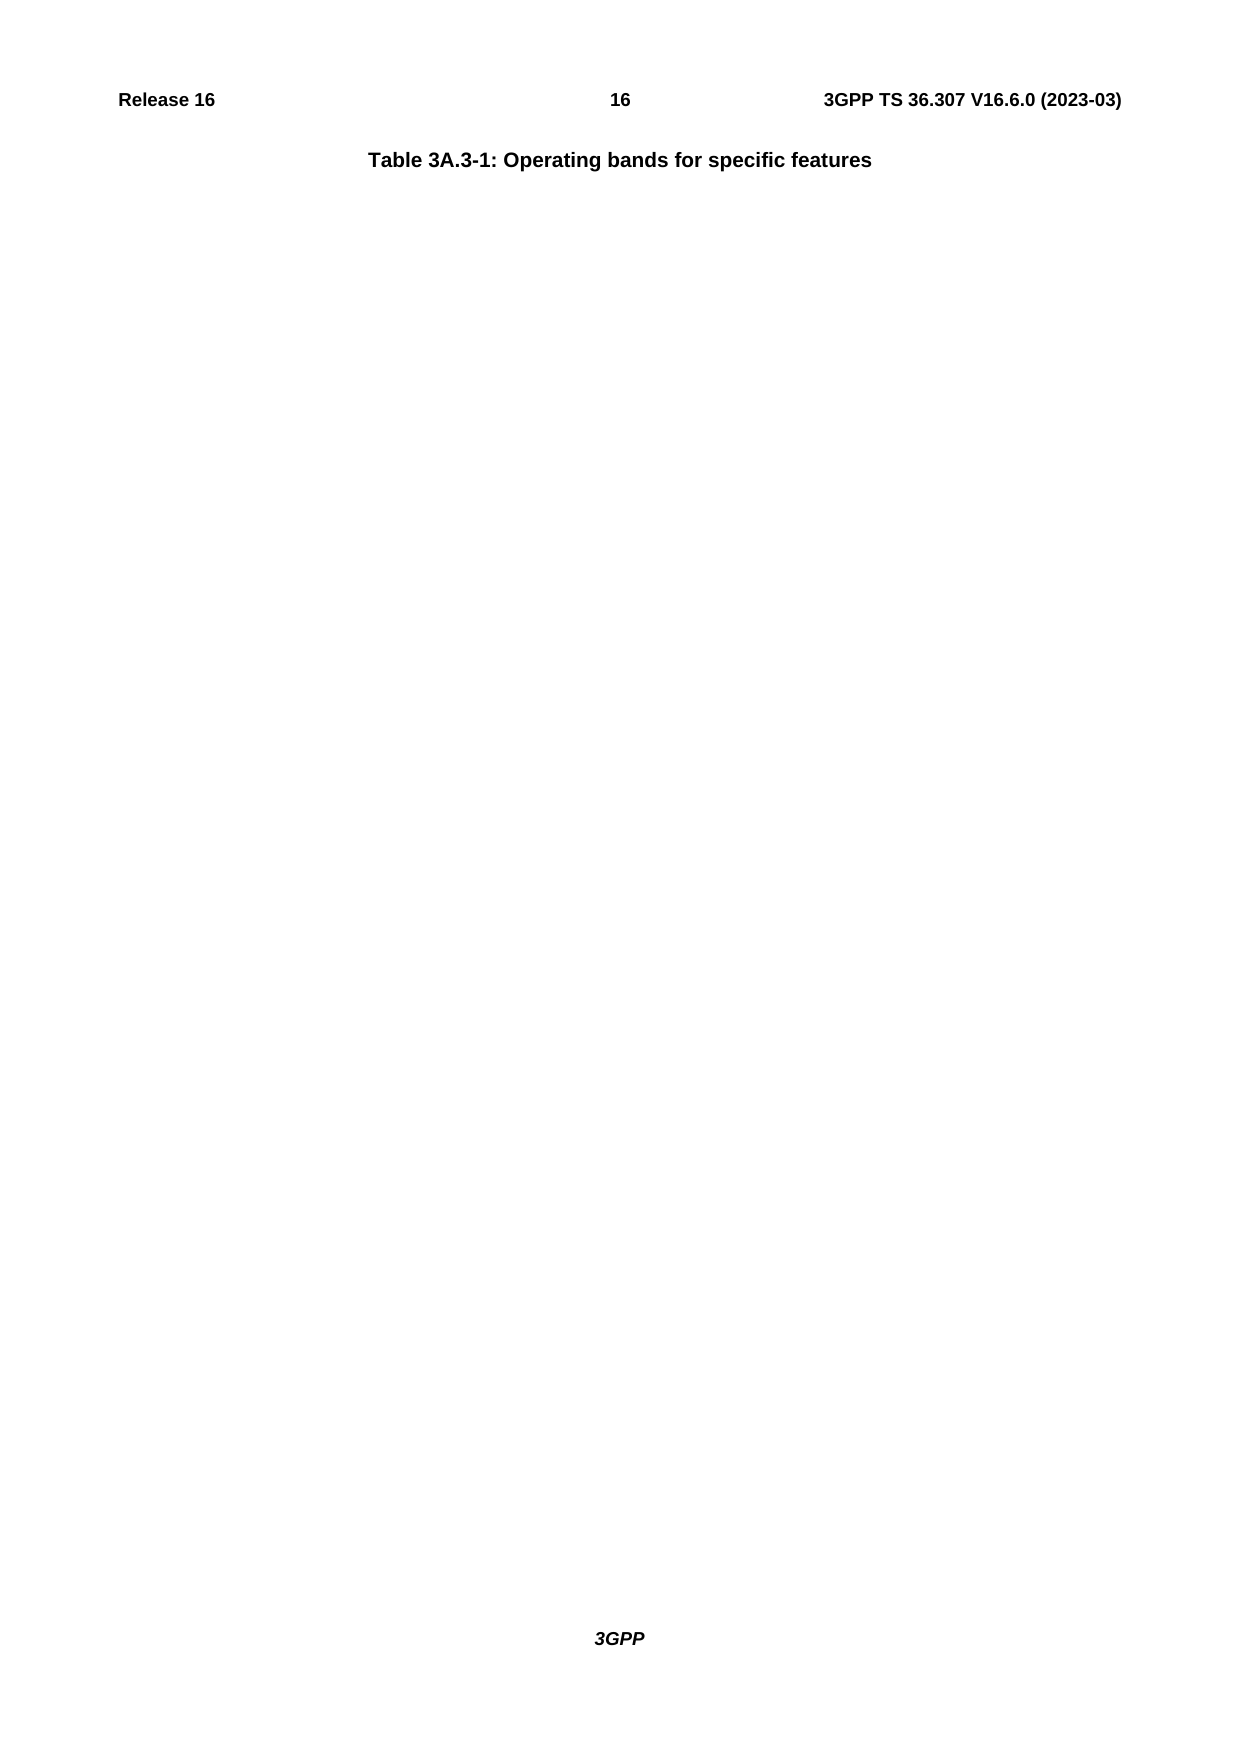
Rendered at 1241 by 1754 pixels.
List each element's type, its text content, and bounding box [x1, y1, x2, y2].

text Table 3A.3-1: Operating bands for specific features [118, 148, 1122, 172]
